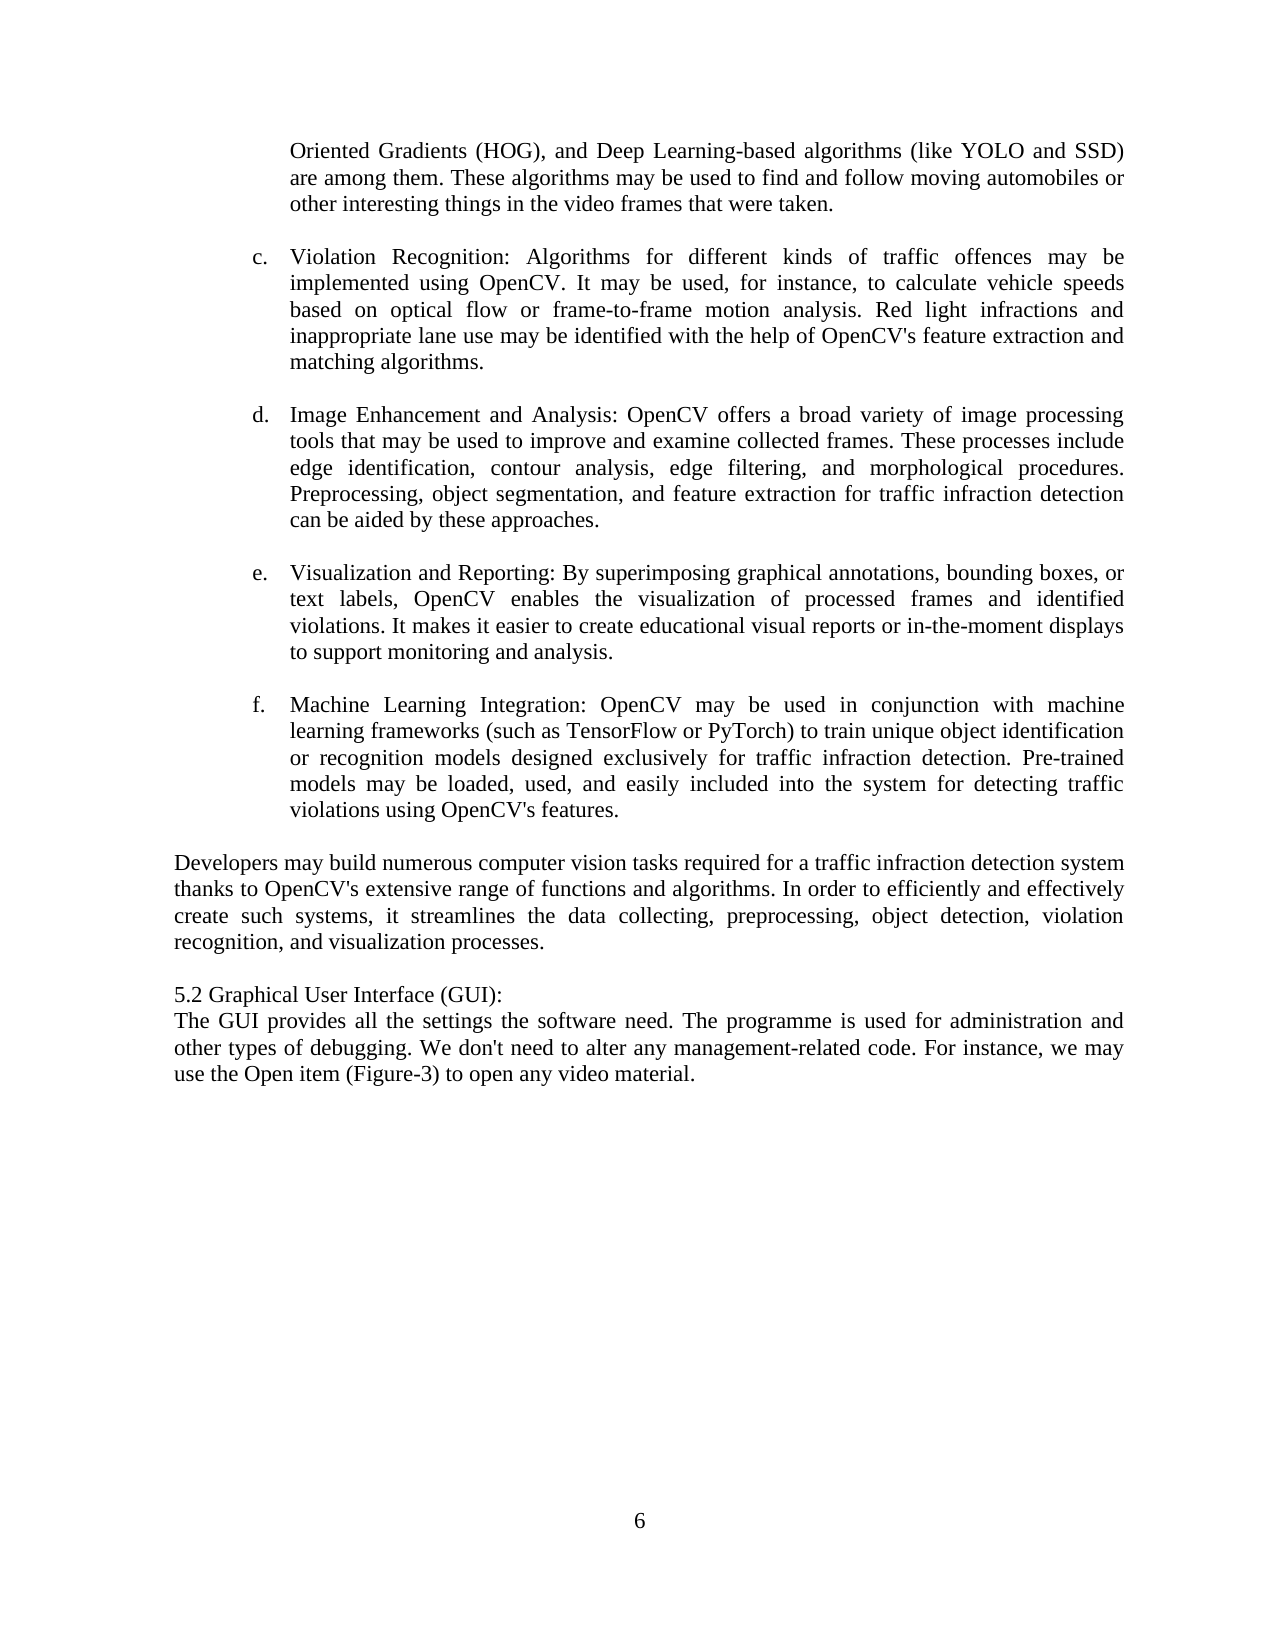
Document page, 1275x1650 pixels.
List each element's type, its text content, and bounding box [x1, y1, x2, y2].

list Machine Learning Integration: OpenCV may be used in conjunction with machine learning frameworks (such as TensorFlow or PyTorch) to train unique object identification or recognition models designed exclusively for traffic infraction detection. Pre-trained models may be loaded, used, and easily included into the system for detecting traffic violations using OpenCV's features. [252, 691, 1126, 823]
list Image Enhancement and Analysis: OpenCV offers a broad variety of image processing tools that may be used to improve and examine collected frames. These processes include edge identification, contour analysis, edge filtering, and morphological procedures. Preprocessing, object segmentation, and feature extraction for traffic infraction detection can be aided by these approaches. [252, 401, 1126, 533]
text The GUI provides all the settings the software need. The programme is used for administration and other types of debugging. We don't need to alter any management-related code. For instance, we may use the Open item (Figure-3) to open any video material. [174, 1007, 1126, 1086]
text Developers may build numerous computer vision tasks required for a traffic infraction detection system thanks to OpenCV's extensive range of functions and algorithms. In order to efficiently and effectively create such systems, it streamlines the data collecting, preprocessing, object detection, violation recognition, and visualization processes. [174, 849, 1126, 954]
list Violation Recognition: Algorithms for different kinds of traffic offences may be implemented using OpenCV. It may be used, for instance, to calculate vehicle speeds based on optical flow or frame-to-frame motion analysis. Red light infractions and inappropriate lane use may be identified with the help of OpenCV's feature extraction and matching algorithms. [252, 243, 1126, 375]
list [252, 137, 1126, 217]
list Visualization and Reporting: By superimposing graphical annotations, bounding boxes, or text labels, OpenCV enables the visualization of processed frames and identified violations. It makes it easier to create educational visual reports or in-the-moment displays to support monitoring and analysis. [252, 559, 1126, 664]
text 5.2 Graphical User Interface (GUI): [174, 981, 1126, 1007]
